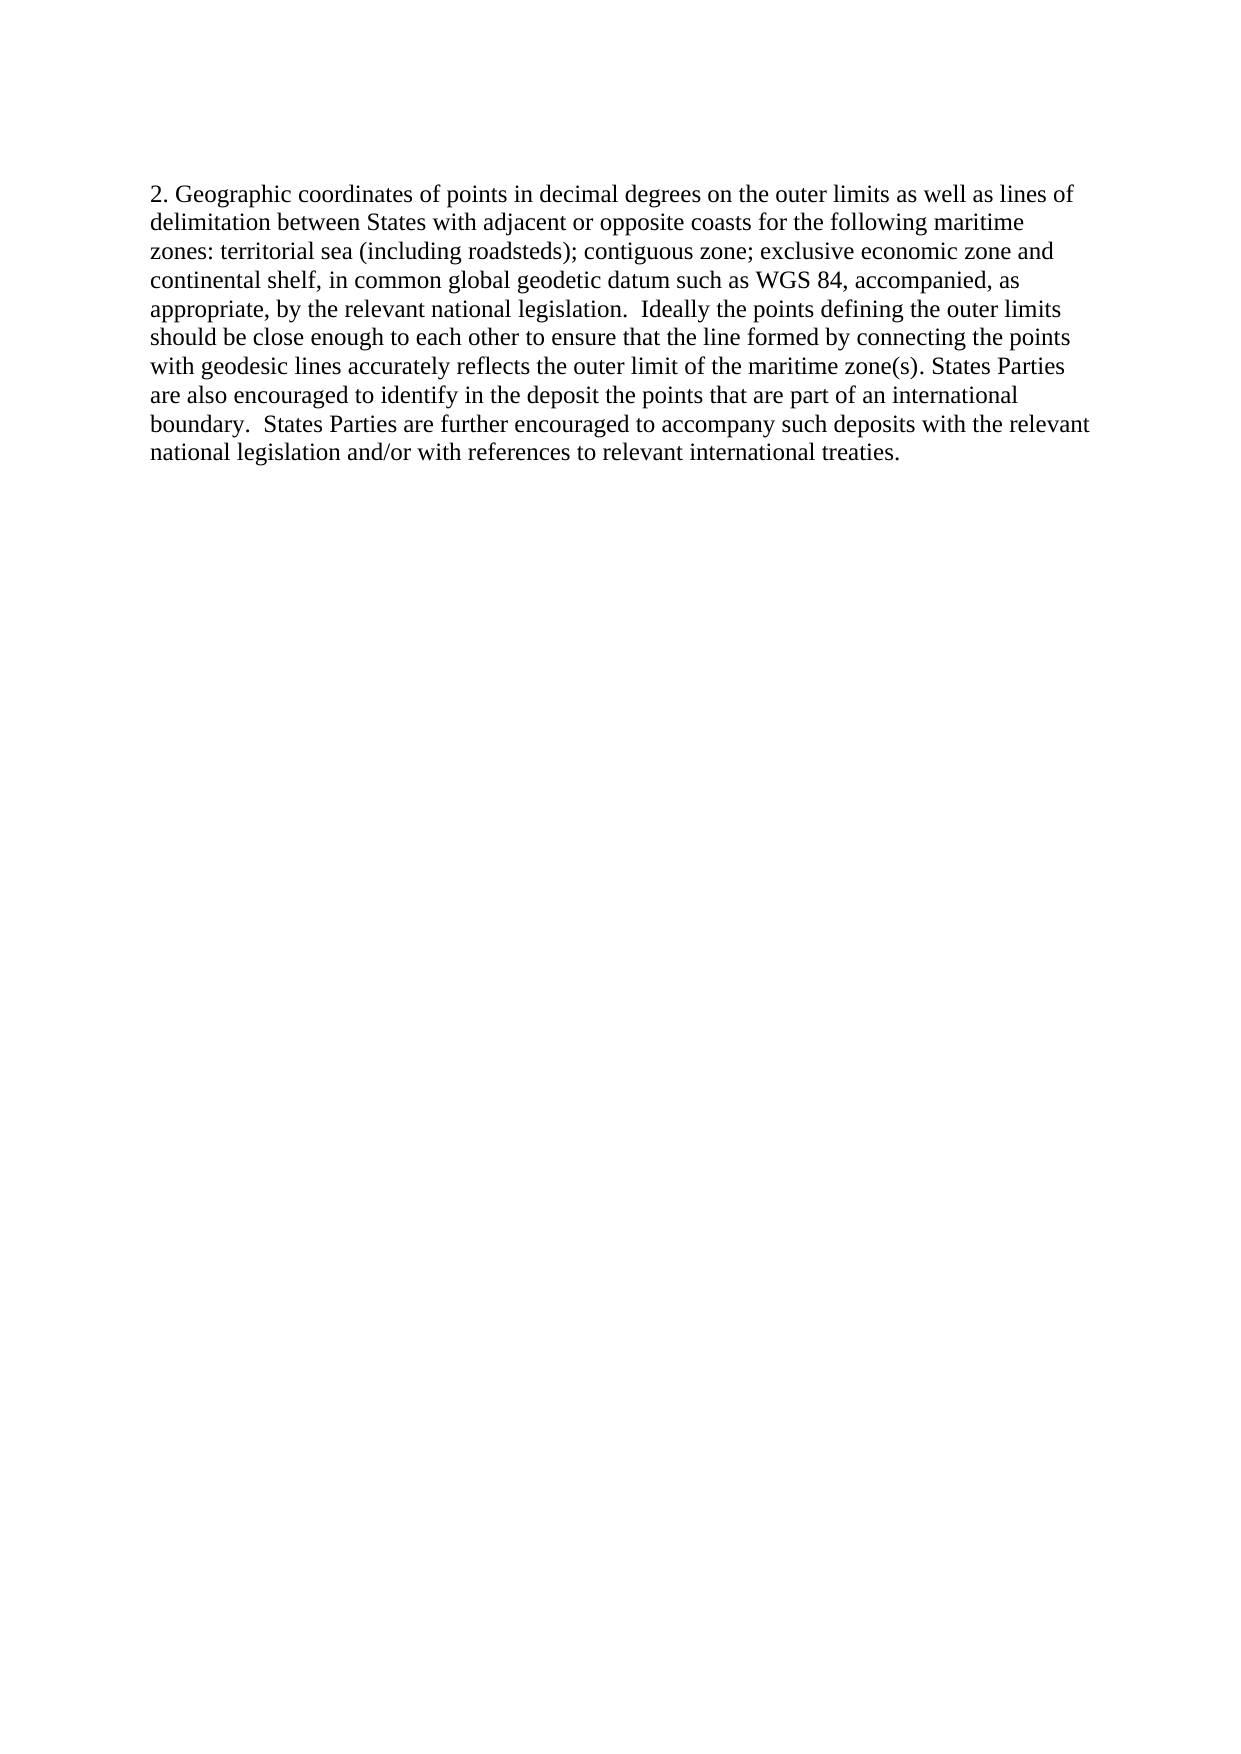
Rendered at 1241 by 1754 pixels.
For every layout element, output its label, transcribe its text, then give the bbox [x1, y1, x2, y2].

text 2. Geographic coordinates of points in decimal degrees on the outer limits as well as lines of delimitation between States with adjacent or opposite coasts for the following maritime zones: territorial sea (including roadsteds); contiguous zone; exclusive economic zone and continental shelf, in common global geodetic datum such as WGS 84, accompanied, as appropriate, by the relevant national legislation. Ideally the points defining the outer limits should be close enough to each other to ensure that the line formed by connecting the points with geodesic lines accurately reflects the outer limit of the maritime zone(s). States Parties are also encouraged to identify in the deposit the points that are part of an international boundary. States Parties are further encouraged to accompany such deposits with the relevant national legislation and/or with references to relevant international treaties. [150, 179, 1090, 466]
